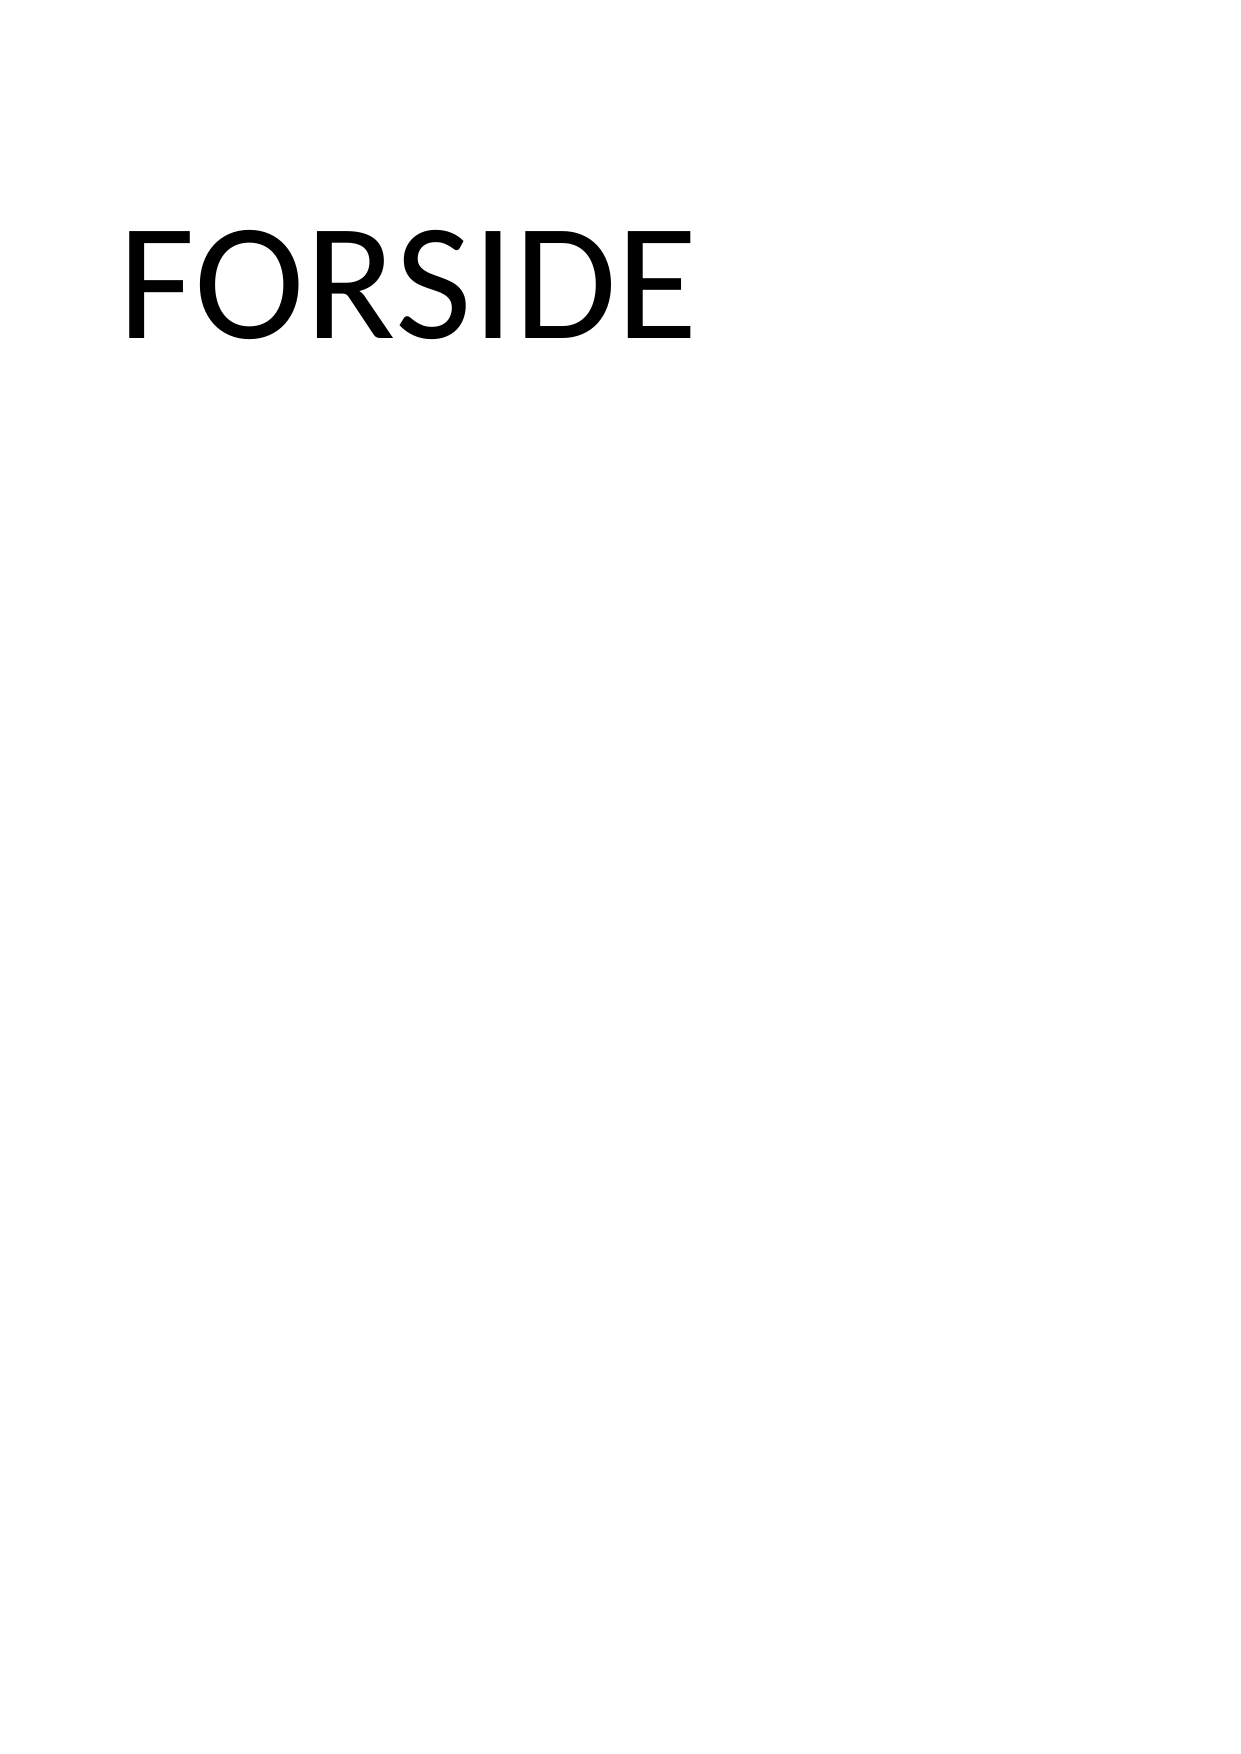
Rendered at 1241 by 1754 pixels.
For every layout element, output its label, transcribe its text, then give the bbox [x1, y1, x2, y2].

text FORSIDE [118, 177, 1122, 381]
